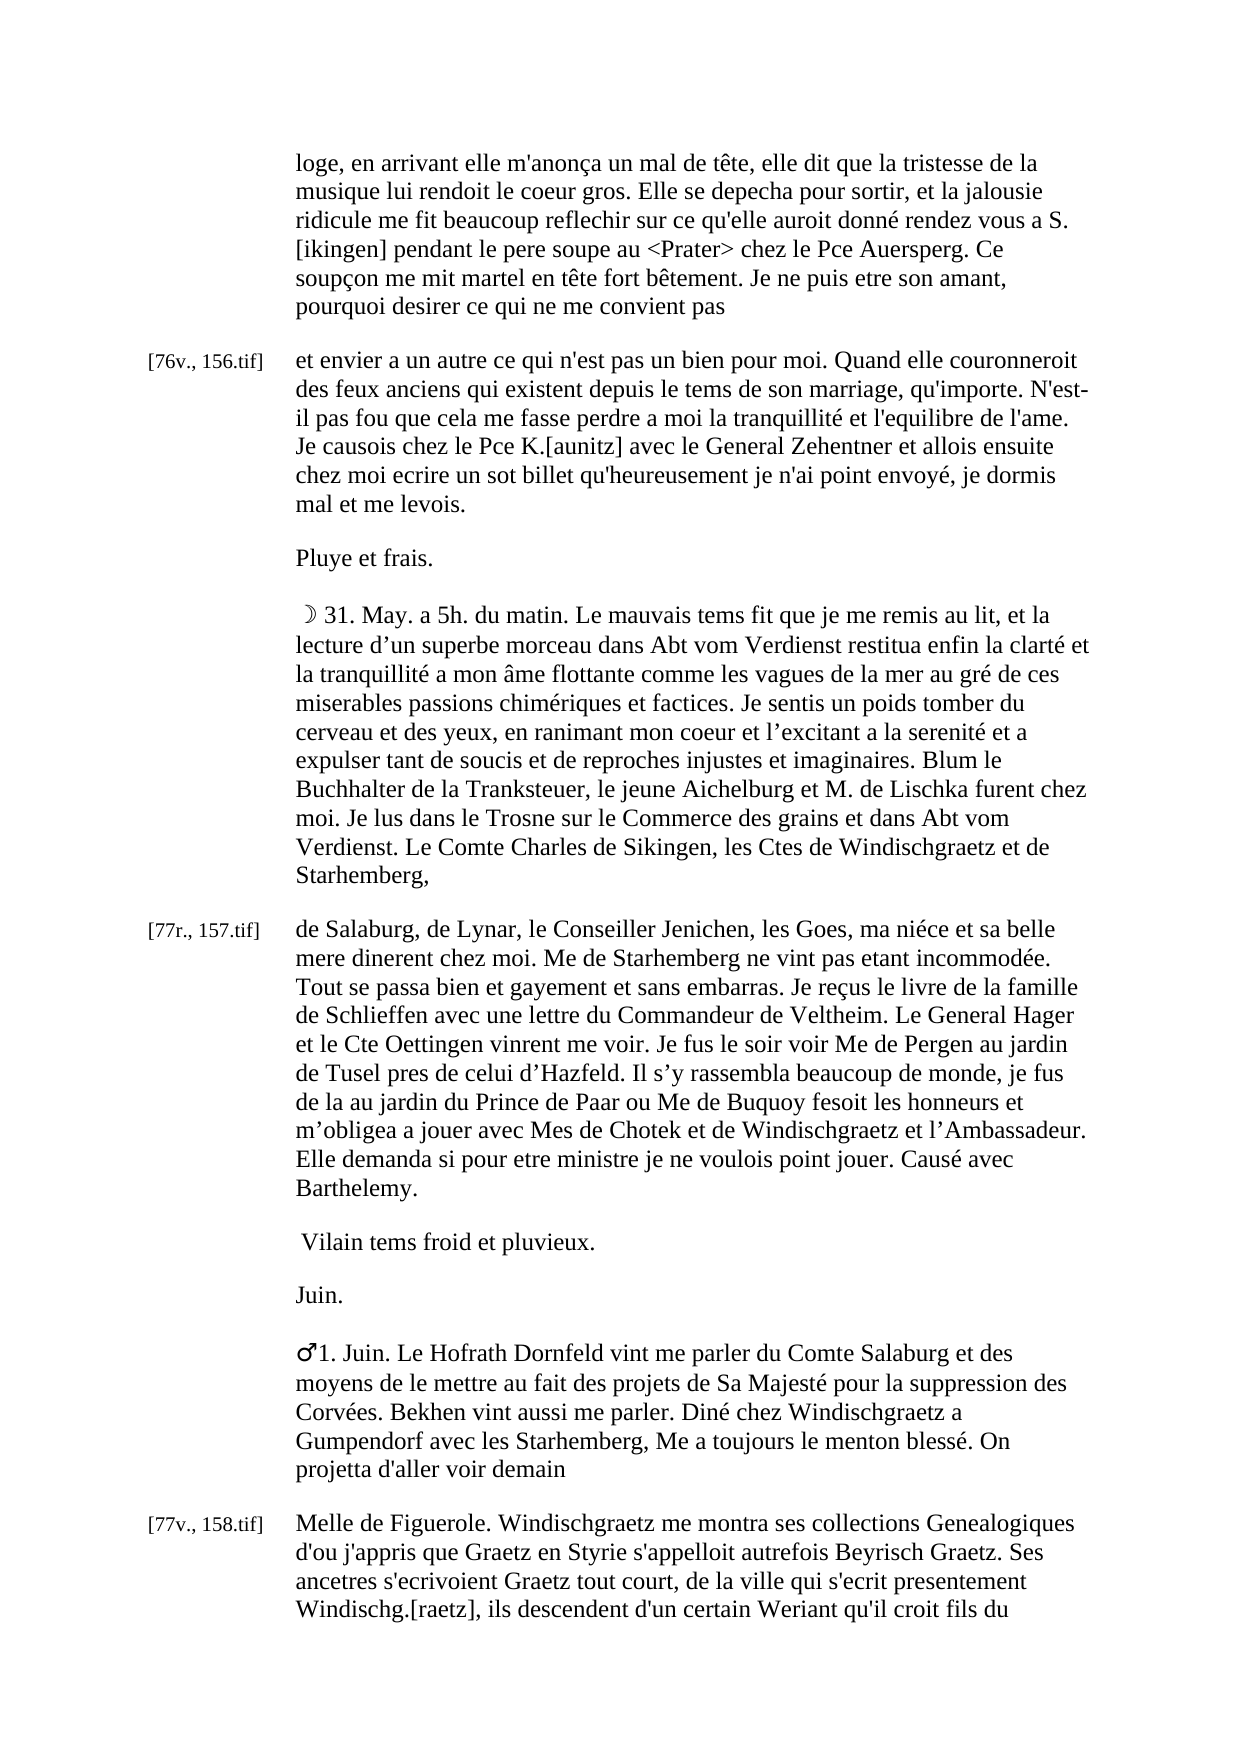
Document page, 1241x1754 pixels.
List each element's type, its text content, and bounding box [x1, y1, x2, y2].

text [77r., 157.tif] de Salaburg, de Lynar, le Conseiller Jenichen, les Goes, ma niéce et sa belle mere dinerent chez moi. Me de Starhemberg ne vint pas etant incommodée. Tout se passa bien et gayement et sans embarras. Je reçus le livre de la famille de Schlieffen avec une lettre du Commandeur de Veltheim. Le General Hager et le Cte Oettingen vinrent me voir. Je fus le soir voir Me de Pergen au jardin de Tusel pres de celui d’Hazfeld. Il s’y rassembla beaucoup de monde, je fus de la au jardin du Prince de Paar ou Me de Buquoy fesoit les honneurs et m’obligea a jouer avec Mes de Chotek et de Windischgraetz et l’Ambassadeur. Elle demanda si pour etre ministre je ne voulois point jouer. Causé avec Barthelemy. [148, 914, 1093, 1202]
text Vilain tems froid et pluvieux. [295, 1227, 1093, 1255]
text [76v., 156.tif] et envier a un autre ce qui n'est pas un bien pour moi. Quand elle couronneroit des feux anciens qui existent depuis le tems de son marriage, qu'importe. N'est-il pas fou que cela me fasse perdre a moi la tranquillité et l'equilibre de l'ame. Je causois chez le Pce K.[aunitz] avec le General Zehentner et allois ensuite chez moi ecrire un sot billet qu'heureusement je n'ai point envoyé, je dormis mal et me levois. [148, 345, 1093, 518]
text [148, 1508, 1093, 1623]
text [148, 148, 1093, 320]
text Pluye et frais. [295, 543, 1093, 571]
text ☽ 31. May. a 5h. du matin. Le mauvais tems fit que je me remis au lit, et la lecture d’un superbe morceau dans Abt vom Verdienst restitua enfin la clarté et la tranquillité a mon âme flottante comme les vagues de la mer au gré de ces miserables passions chimériques et factices. Je sentis un poids tomber du cerveau et des yeux, en ranimant mon coeur et l’excitant a la serenité et a expulser tant de soucis et de reproches injustes et imaginaires. Blum le Buchhalter de la Tranksteuer, le jeune Aichelburg et M. de Lischka furent chez moi. Je lus dans le Trosne sur le Commerce des grains et dans Abt vom Verdienst. Le Comte Charles de Sikingen, les Ctes de Windischgraetz et de Starhemberg, [295, 596, 1093, 889]
text ︎1. Juin. Le Hofrath Dornfeld vint me parler du Comte Salaburg et des moyens de le mettre au fait des projets de Sa Majesté pour la suppression des Corvées. Bekhen vint aussi me parler. Diné chez Windischgraetz a Gumpendorf avec les Starhemberg, Me a toujours le menton blessé. On projetta d'aller voir demain [295, 1334, 1093, 1483]
text Juin. [295, 1280, 1093, 1309]
